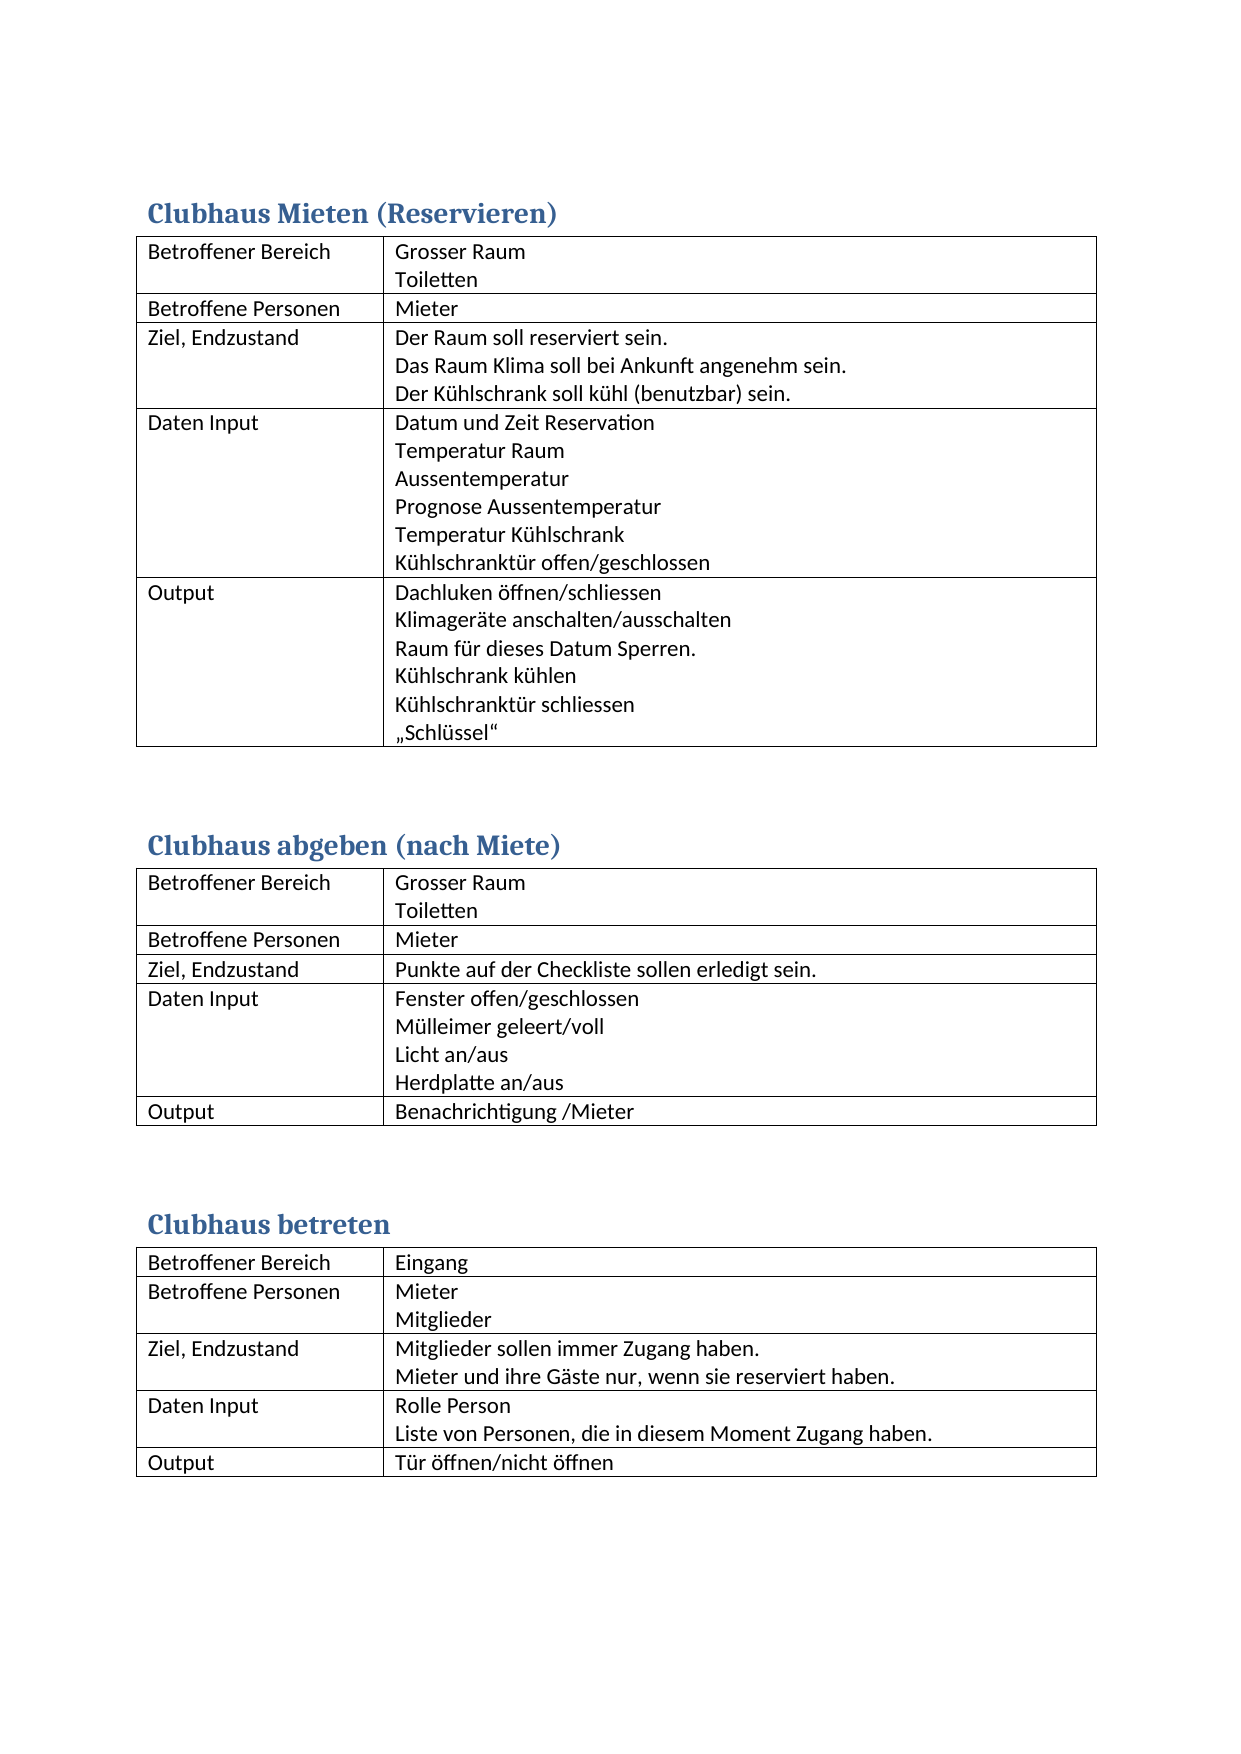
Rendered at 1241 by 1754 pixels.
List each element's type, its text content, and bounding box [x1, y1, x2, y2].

table_cell Daten Input [137, 984, 383, 1096]
table_cell Output [137, 1448, 383, 1476]
table_cell Der Raum soll reserviert sein. Das Raum Klima soll bei Ankunft angenehm sein. Der Kühlschrank soll kühl (benutzbar) sein. [384, 323, 1096, 407]
table_cell Datum und Zeit Reservation Temperatur Raum Aussentemperatur Prognose Aussentemperatur Temperatur Kühlschrank Kühlschranktür offen/geschlossen [384, 409, 1096, 577]
table_cell Benachrichtigung /Mieter [384, 1097, 1096, 1125]
table_cell Daten Input [137, 1391, 383, 1447]
table_cell Output [137, 1097, 383, 1125]
table_cell Betroffene Personen [137, 1277, 383, 1333]
table_cell Ziel, Endzustand [137, 1334, 383, 1390]
table_cell Tür öffnen/nicht öffnen [384, 1448, 1096, 1476]
table_cell Mieter Mitglieder [384, 1277, 1096, 1333]
table_header Betroffener Bereich [137, 237, 383, 293]
table_cell Output [137, 578, 383, 746]
table_cell Fenster offen/geschlossen Mülleimer geleert/voll Licht an/aus Herdplatte an/aus [384, 984, 1096, 1096]
subtitle Clubhaus abgeben (nach Miete) [148, 829, 1093, 862]
table_cell Mieter [384, 926, 1096, 954]
table_cell Rolle Person Liste von Personen, die in diesem Moment Zugang haben. [384, 1391, 1096, 1447]
table_cell Punkte auf der Checkliste sollen erledigt sein. [384, 955, 1096, 983]
table_cell Ziel, Endzustand [137, 323, 383, 407]
table_cell Betroffene Personen [137, 926, 383, 954]
subtitle Clubhaus betreten [148, 1208, 1093, 1242]
table_cell Betroffene Personen [137, 294, 383, 322]
table_header Betroffener Bereich [137, 1248, 383, 1276]
table_cell Ziel, Endzustand [137, 955, 383, 983]
table_header Betroffener Bereich [137, 869, 383, 924]
table_cell Mitglieder sollen immer Zugang haben. Mieter und ihre Gäste nur, wenn sie reserviert haben. [384, 1334, 1096, 1390]
subtitle Clubhaus Mieten (Reservieren) [148, 198, 1093, 231]
table_cell Daten Input [137, 409, 383, 577]
table_cell Mieter [384, 294, 1096, 322]
table_cell Dachluken öffnen/schliessen Klimageräte anschalten/ausschalten Raum für dieses Datum Sperren. Kühlschrank kühlen Kühlschranktür schliessen „Schlüssel“ [384, 578, 1096, 746]
table_header Eingang [384, 1248, 1096, 1276]
table_header Grosser Raum Toiletten [384, 237, 1096, 293]
table_header Grosser Raum Toiletten [384, 869, 1096, 924]
